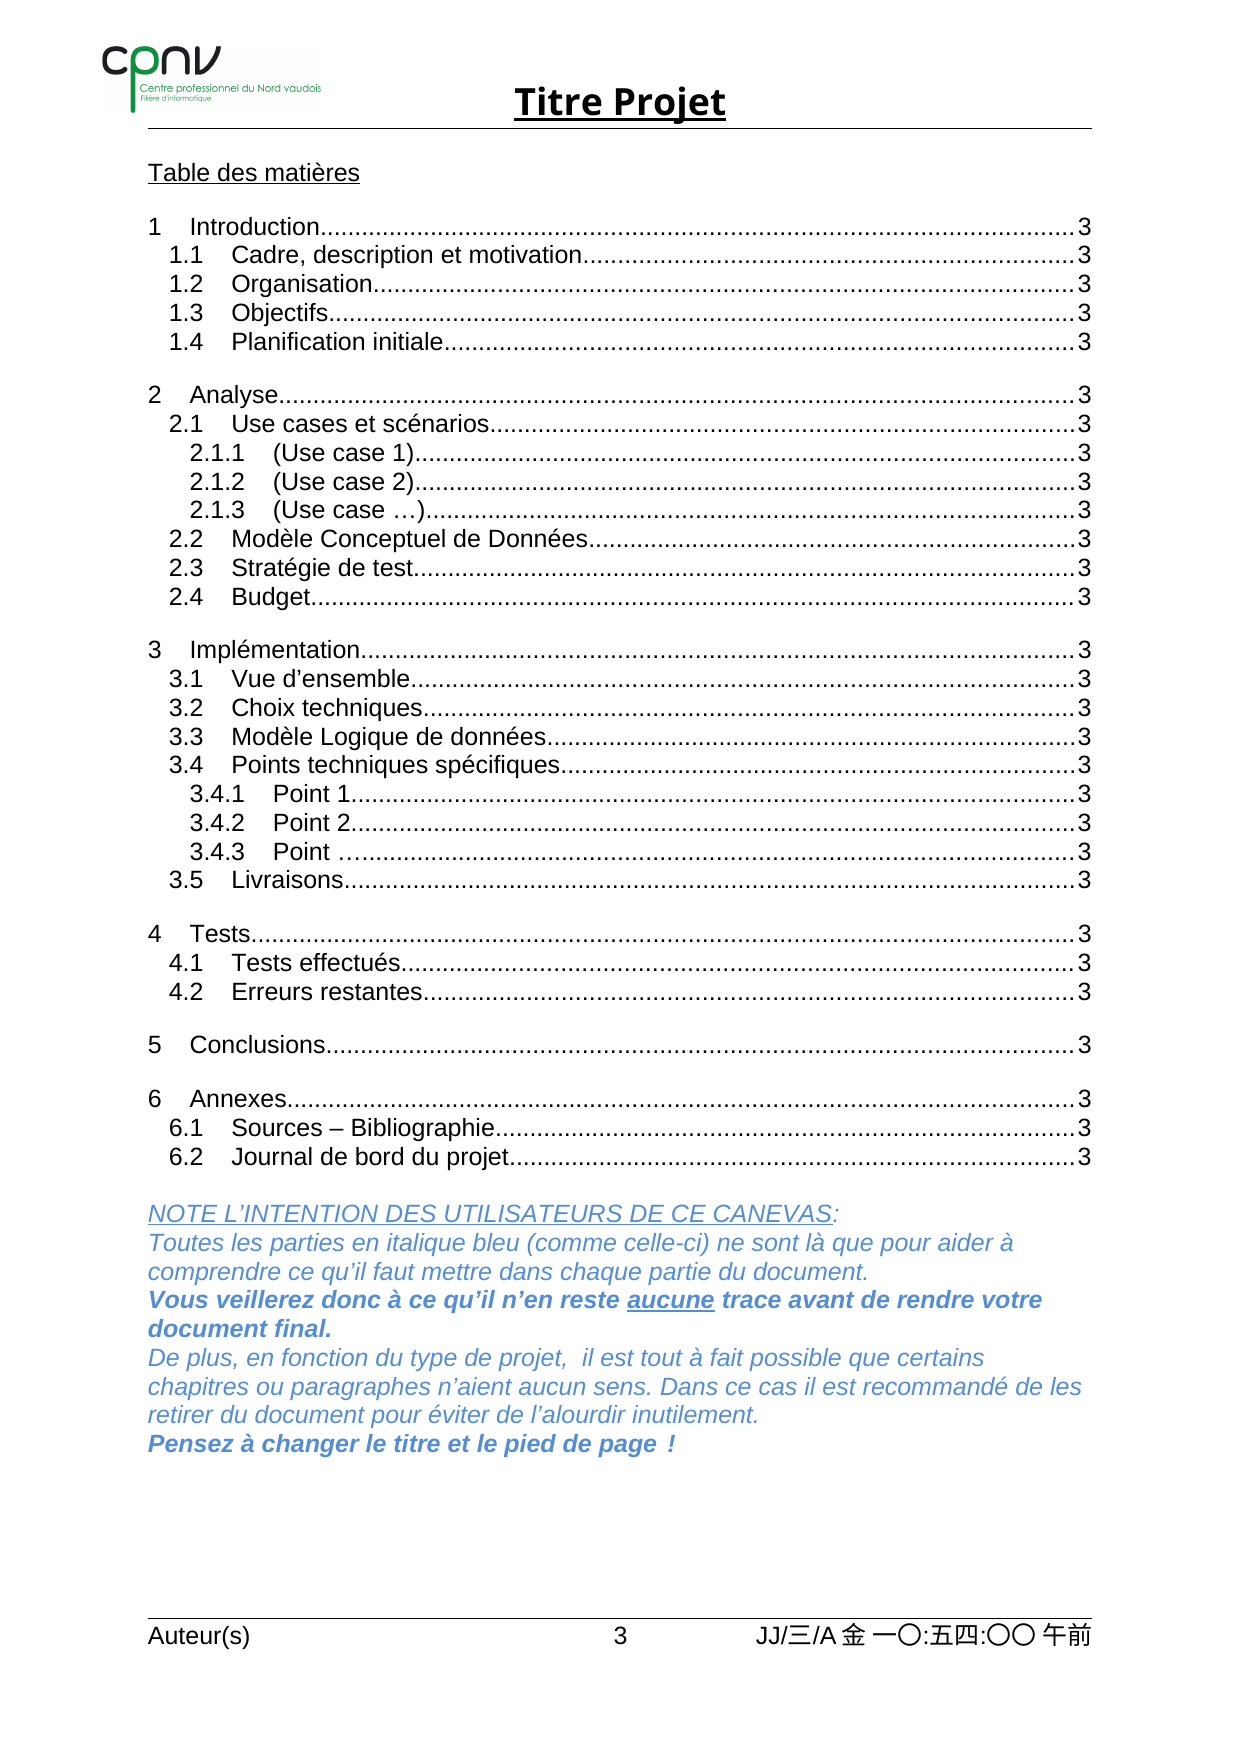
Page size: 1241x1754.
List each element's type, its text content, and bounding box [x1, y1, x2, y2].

text Pensez à changer le titre et le pied de page ! [148, 1429, 1092, 1458]
text Vous veillerez donc à ce qu’il n’en reste aucune trace avant de rendre votre document final. [148, 1285, 1092, 1343]
text 2.1.3 (Use case …) 3 [189, 495, 1092, 524]
text 3.4.1 Point 1 3 [189, 779, 1092, 808]
text 4.1 Tests effectués 3 [168, 948, 1092, 977]
text 3.4.3 Point … 3 [189, 837, 1092, 865]
text NOTE L’INTENTION DES UTILISATEURS DE CE CANEVAS: Toutes les parties en italique bleu (comme celle-ci) ne sont là que pour aider à comprendre ce qu’il faut mettre dans chaque partie du document. [148, 1199, 1092, 1285]
text 6 Annexes 3 [148, 1084, 1092, 1113]
text 1.4 Planification initiale 3 [168, 327, 1092, 355]
text 4 Tests 3 [148, 919, 1092, 948]
text 6.2 Journal de bord du projet 3 [168, 1142, 1092, 1170]
text 3.5 Livraisons 3 [168, 865, 1092, 894]
text 2.1.2 (Use case 2) 3 [189, 467, 1092, 495]
text 3.4.2 Point 2 3 [189, 808, 1092, 837]
picture [102, 46, 321, 113]
text 2.3 Stratégie de test 3 [168, 553, 1092, 582]
text Table des matières [148, 158, 1092, 187]
text 2.1 Use cases et scénarios 3 [168, 409, 1092, 438]
text 3.4 Points techniques spécifiques 3 [168, 750, 1092, 779]
text 1.2 Organisation 3 [168, 269, 1092, 298]
text De plus, en fonction du type de projet, il est tout à fait possible que certains chapitres ou paragraphes n’aient aucun sens. Dans ce cas il est recommandé de les retirer du document pour éviter de l’alourdir inutilement. [148, 1343, 1092, 1429]
text 6.1 Sources – Bibliographie 3 [168, 1113, 1092, 1142]
text 2.2 Modèle Conceptuel de Données 3 [168, 524, 1092, 553]
text 5 Conclusions 3 [148, 1030, 1092, 1059]
text 3 Implémentation 3 [148, 635, 1092, 664]
text 3.3 Modèle Logique de données 3 [168, 722, 1092, 750]
text 3.2 Choix techniques 3 [168, 693, 1092, 722]
text 1.3 Objectifs 3 [168, 298, 1092, 327]
text 3.1 Vue d’ensemble 3 [168, 664, 1092, 693]
text 4.2 Erreurs restantes 3 [168, 977, 1092, 1005]
text 1 Introduction 3 [148, 212, 1092, 240]
text 1.1 Cadre, description et motivation 3 [168, 240, 1092, 269]
text 2 Analyse 3 [148, 380, 1092, 409]
text 2.4 Budget 3 [168, 582, 1092, 610]
text 2.1.1 (Use case 1) 3 [189, 438, 1092, 467]
